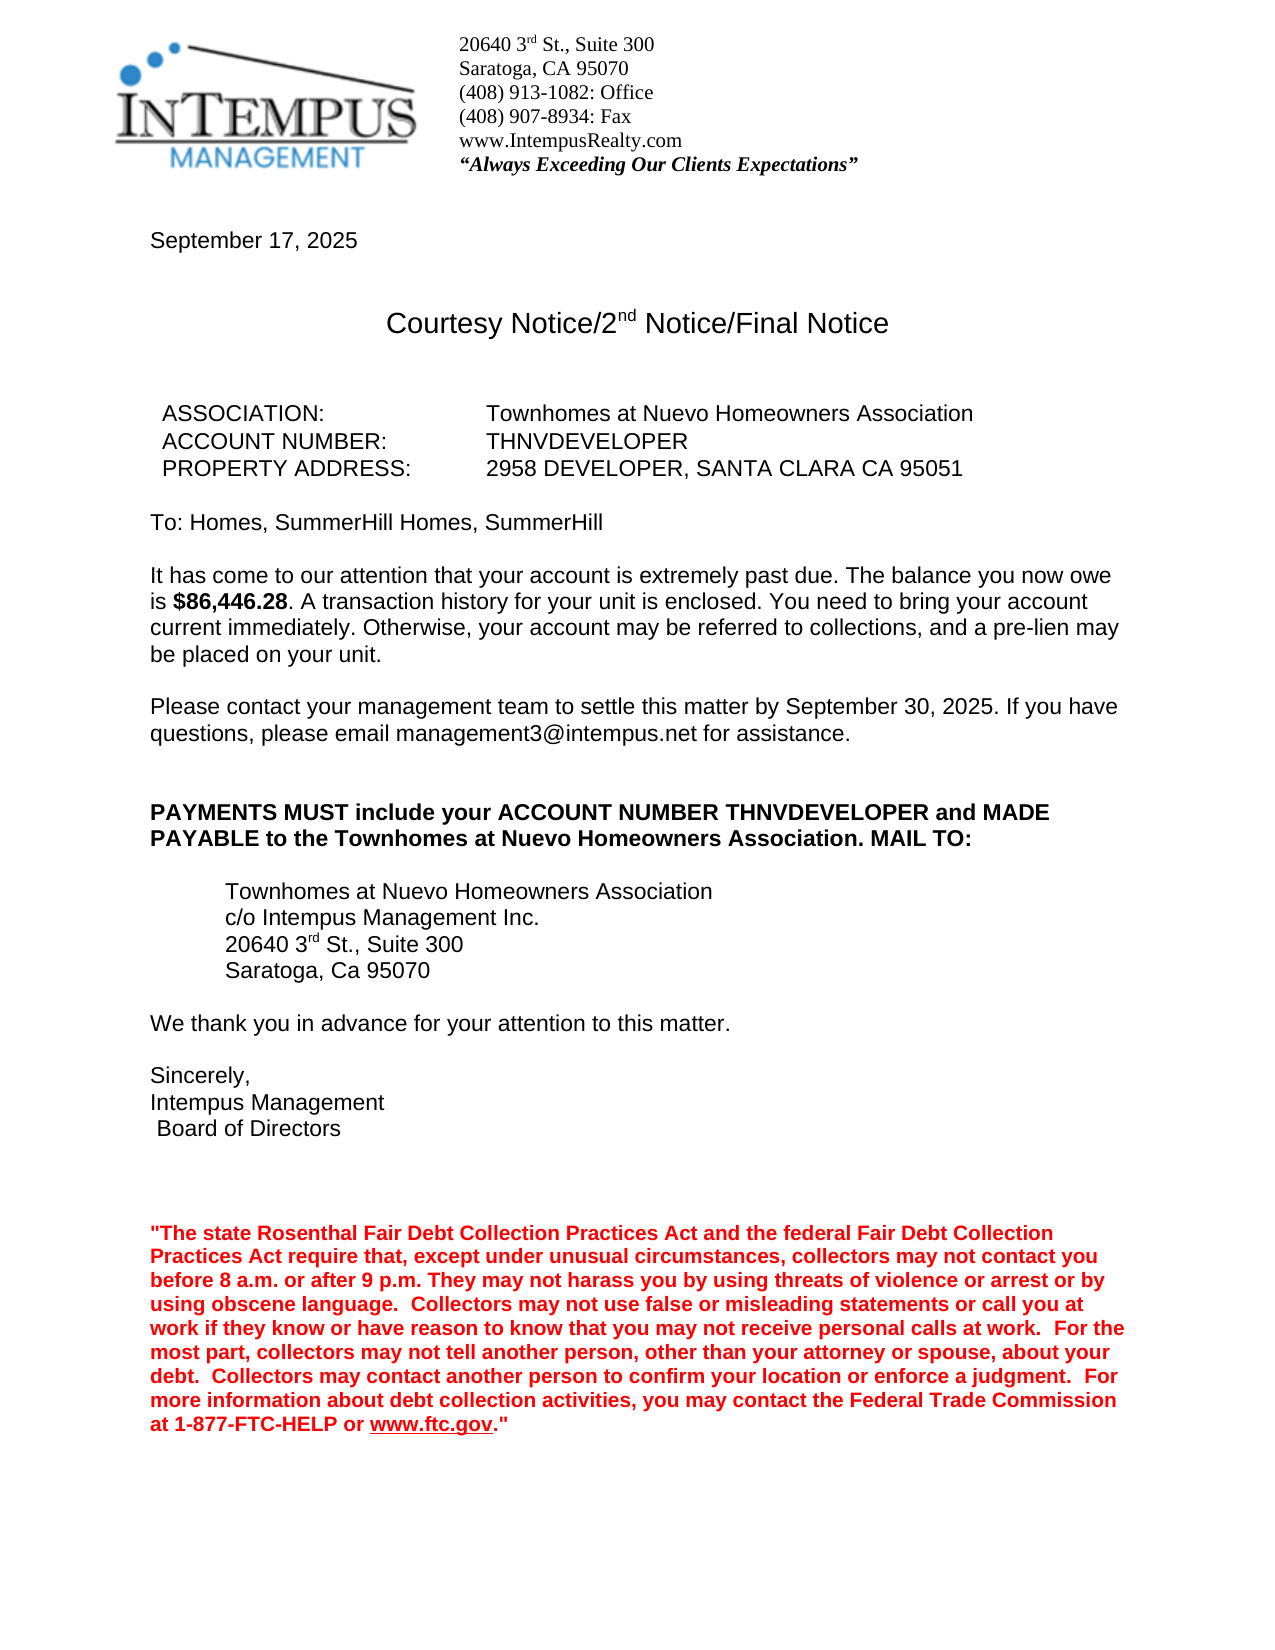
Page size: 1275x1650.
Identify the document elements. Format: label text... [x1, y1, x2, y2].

text Townhomes at Nuevo Homeowners Association [225, 878, 1125, 904]
table_cell ACCOUNT NUMBER: [151, 428, 474, 454]
text September 17, 2025 [150, 227, 1125, 253]
table_header ASSOCIATION: [151, 400, 474, 427]
text Intempus Management [150, 1089, 1125, 1115]
text PAYMENTS MUST include your ACCOUNT NUMBER THNVDEVELOPER and MADE PAYABLE to the Townhomes at Nuevo Homeowners Association. MAIL TO: [150, 799, 1125, 851]
title "The state Rosenthal Fair Debt Collection Practices Act and the federal Fair Debt Collection Practices Act require that, except under unusual circumstances, collectors may not contact you before 8 a.m. or after 9 p.m. They may not harass you by using threats of violence or arrest or by using obscene language. Collectors may not use false or misleading statements or call you at work if they know or have reason to know that you may not receive personal calls at work. For the most part, collectors may not tell another person, other than your attorney or spouse, about your debt. Collectors may contact another person to confirm your location or enforce a judgment. For more information about debt collection activities, you may contact the Federal Trade Commission at 1-877-FTC-HELP or www.ftc.gov." [150, 1220, 1125, 1436]
text 20640 3rd St., Suite 300 [225, 931, 1125, 957]
table_cell 2958 DEVELOPER, SANTA CLARA CA 95051 [475, 455, 1124, 481]
text Please contact your management team to settle this matter by September 30, 2025. If you have questions, please email management3@intempus.net for assistance. [150, 693, 1125, 746]
text Courtesy Notice/2nd Notice/Final Notice [150, 306, 1125, 339]
table_header Townhomes at Nuevo Homeowners Association [475, 400, 1124, 427]
text c/o Intempus Management Inc. [225, 904, 1125, 931]
text To: Homes, SummerHill Homes, SummerHill [150, 509, 1125, 535]
table_cell THNVDEVELOPER [475, 428, 1124, 454]
picture [100, 12, 430, 182]
title We thank you in advance for your attention to this matter. [150, 1009, 1125, 1036]
text Saratoga, Ca 95070 [225, 957, 1125, 983]
table_cell PROPERTY ADDRESS: [151, 455, 474, 481]
text It has come to our attention that your account is extremely past due. The balance you now owe is $86,446.28. A transaction history for your unit is enclosed. You need to bring your account current immediately. Otherwise, your account may be referred to collections, and a pre-lien may be placed on your unit. [150, 562, 1125, 667]
text Board of Directors [150, 1115, 1125, 1141]
text Sincerely, [150, 1062, 1125, 1089]
